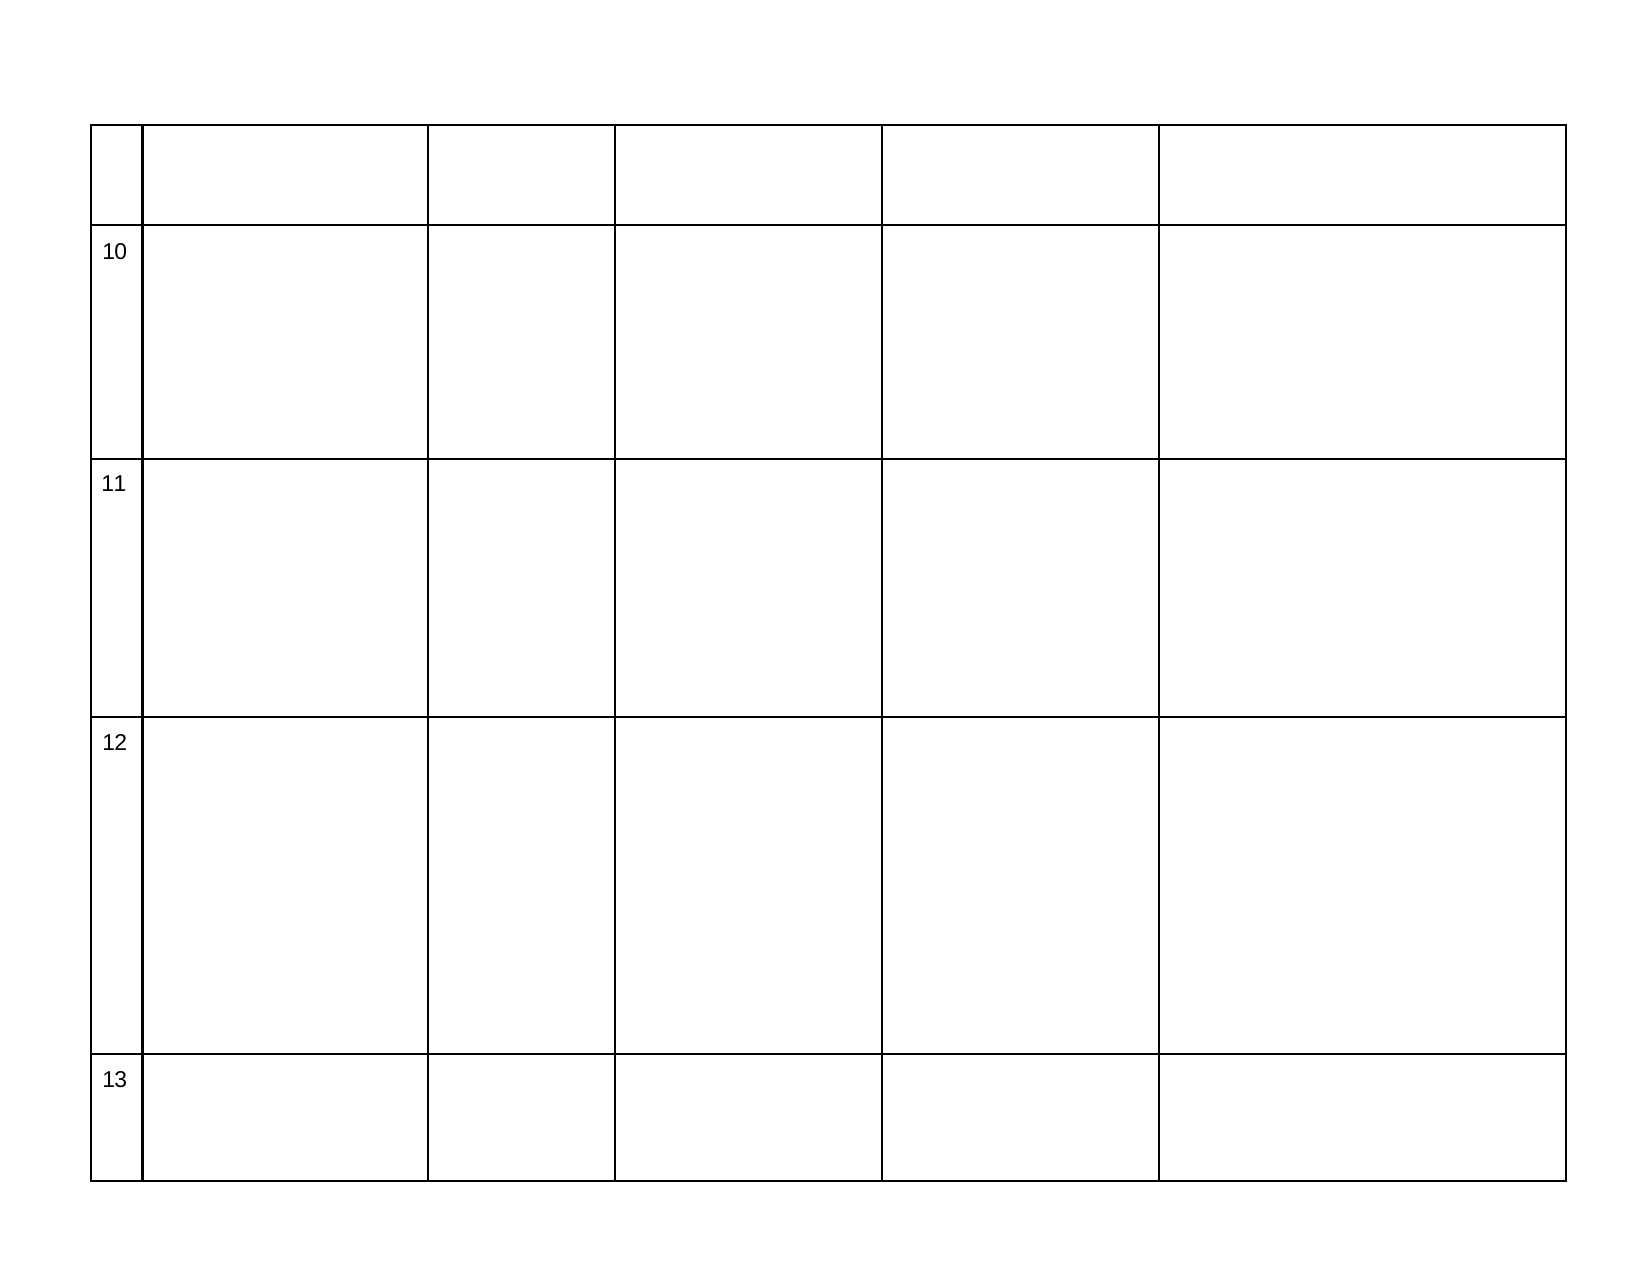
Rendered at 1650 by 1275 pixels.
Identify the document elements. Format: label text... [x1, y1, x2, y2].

table_cell [1160, 1055, 1565, 1180]
table_cell [883, 1055, 1158, 1180]
table_cell 12 [92, 718, 141, 1053]
table_cell [429, 1055, 614, 1180]
table_cell [429, 226, 614, 457]
table_cell [616, 226, 881, 457]
table_cell [144, 1055, 427, 1180]
table_header [429, 126, 614, 224]
table_cell [1160, 718, 1565, 1053]
table_cell 11 [92, 460, 141, 716]
table_cell 13 [92, 1055, 141, 1180]
table_cell [429, 718, 614, 1053]
table_header [92, 126, 141, 224]
table_cell [616, 460, 881, 716]
table_cell [144, 226, 427, 457]
table_cell 10 [92, 226, 141, 457]
table_cell [144, 460, 427, 716]
table_cell [883, 460, 1158, 716]
table_cell [144, 718, 427, 1053]
table_cell [616, 718, 881, 1053]
table_cell [1160, 226, 1565, 457]
table_header [144, 126, 427, 224]
table_cell [616, 1055, 881, 1180]
table_cell [883, 718, 1158, 1053]
table_header [1160, 126, 1565, 224]
table_header [616, 126, 881, 224]
table_cell [883, 226, 1158, 457]
table_cell [1160, 460, 1565, 716]
table_cell [429, 460, 614, 716]
table_header [883, 126, 1158, 224]
